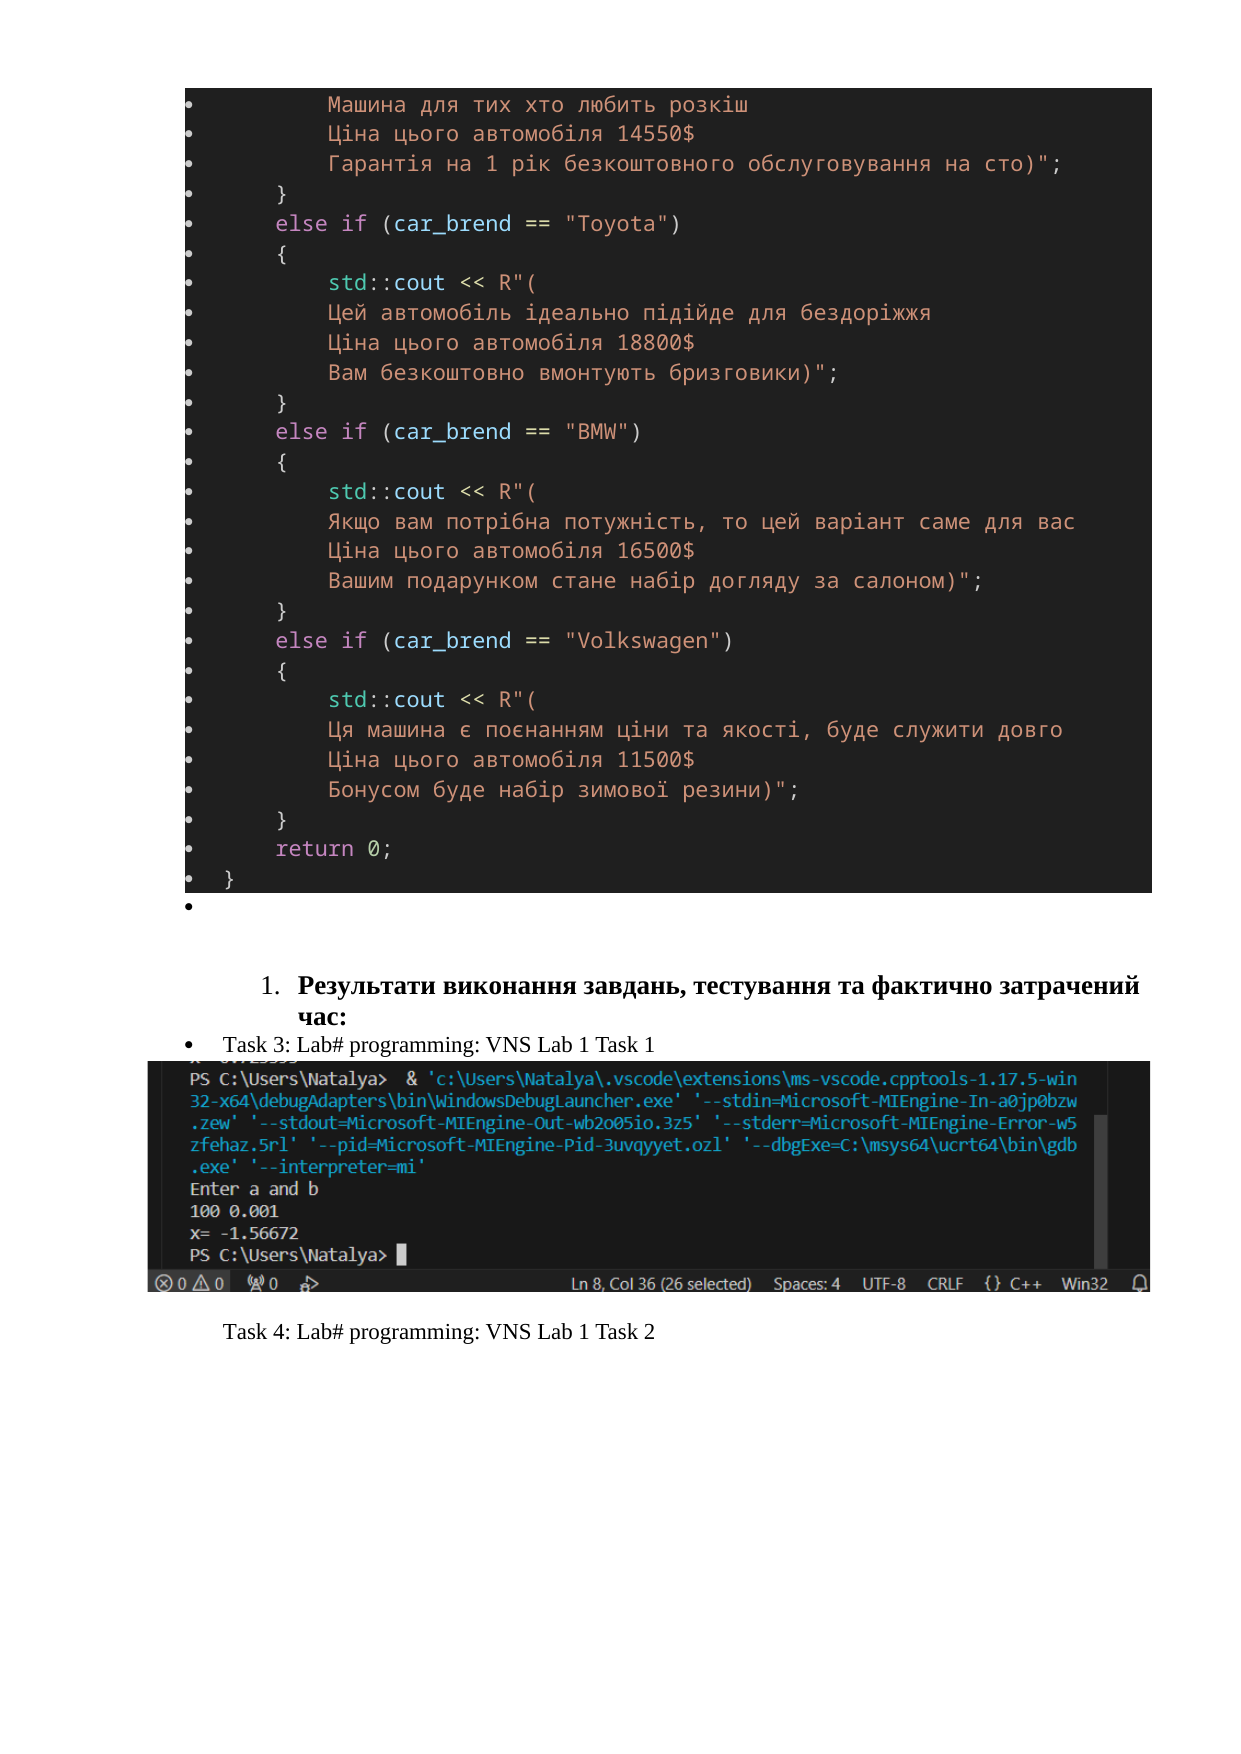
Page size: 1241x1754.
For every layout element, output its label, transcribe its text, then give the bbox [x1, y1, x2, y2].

list Вашим подарунком стане набір догляду за салоном)"; [185, 565, 1152, 595]
list return 0; [185, 833, 1152, 863]
list Результати виконання завдань, тестування та фактично затрачений час: [260, 969, 1152, 1031]
list Бонусом буде набір зимової резини)"; [185, 774, 1152, 803]
list { [185, 237, 1152, 267]
list Ціна цього автомобіля 18800$ [185, 327, 1152, 357]
list } [185, 595, 1152, 625]
list Гарантія на 1 рік безкоштовного обслуговування на сто)"; [185, 148, 1152, 178]
list Машина для тих хто любить розкіш [185, 88, 1152, 118]
list Якщо вам потрібна потужність, то цей варіант саме для вас [185, 506, 1152, 535]
list std::cout << R"( [185, 267, 1152, 297]
list Task 3: Lab# programming: VNS Lab 1 Task 1 [185, 1031, 1152, 1057]
list Вам безкоштовно вмонтують бризговики)"; [185, 357, 1152, 386]
list } [185, 386, 1152, 416]
list { [185, 446, 1152, 476]
picture [147, 1061, 1150, 1292]
list std::cout << R"( [185, 476, 1152, 506]
list } [185, 863, 1152, 893]
list } [185, 803, 1152, 833]
list Ціна цього автомобіля 16500$ [185, 535, 1152, 565]
list { [185, 654, 1152, 684]
list else if (car_brend == "Volkswagen") [185, 625, 1152, 654]
list Ціна цього автомобіля 11500$ [185, 744, 1152, 774]
list Цей автомобіль ідеально підійде для бездоріжжя [185, 297, 1152, 327]
list else if (car_brend == "BMW") [185, 416, 1152, 446]
text Task 4: Lab# programming: VNS Lab 1 Task 2 [223, 1318, 1152, 1344]
list else if (car_brend == "Toyota") [185, 208, 1152, 237]
list Ціна цього автомобіля 14550$ [185, 118, 1152, 148]
list } [185, 178, 1152, 208]
list std::cout << R"( [185, 684, 1152, 714]
list Ця машина є поєнанням ціни та якості, буде служити довго [185, 714, 1152, 744]
